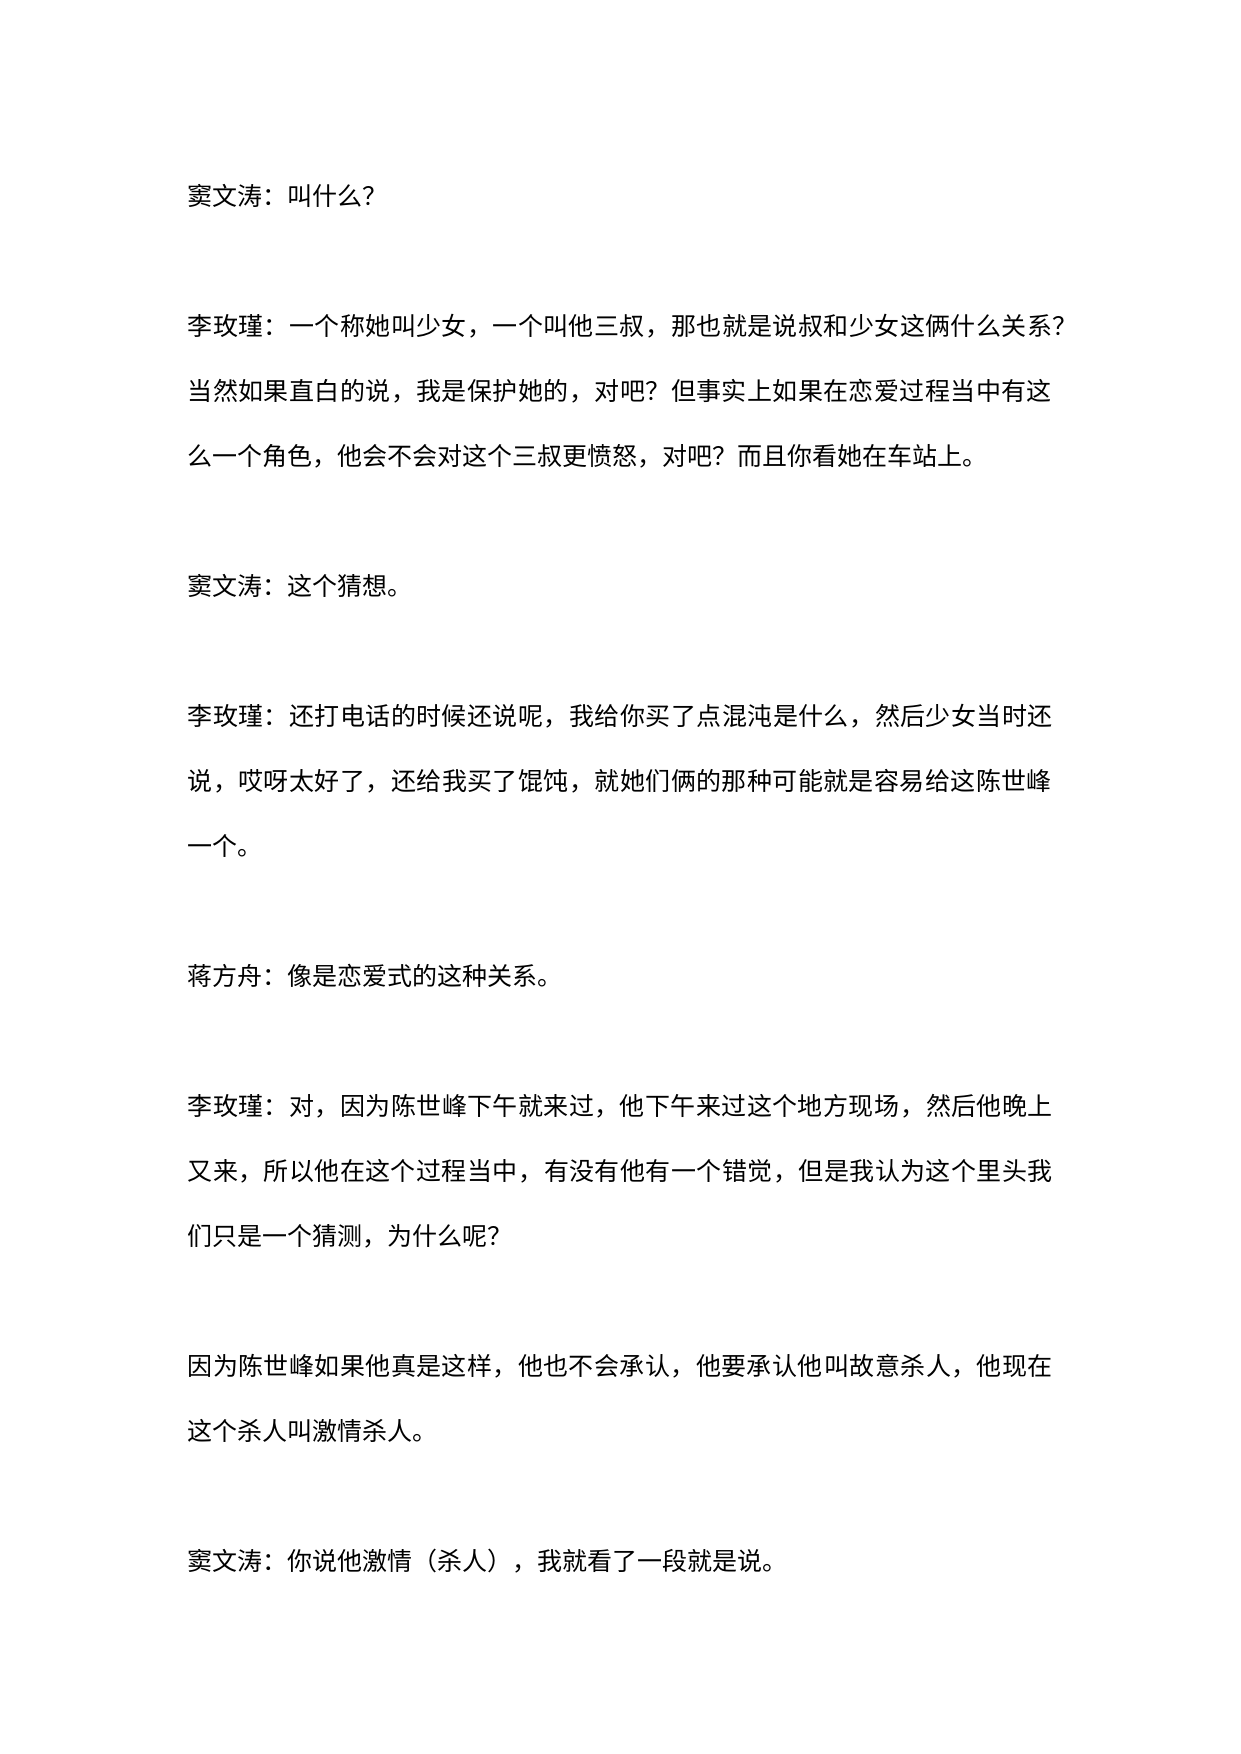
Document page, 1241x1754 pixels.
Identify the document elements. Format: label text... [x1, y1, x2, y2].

text 李玫瑾：一个称她叫少女，一个叫他三叔，那也就是说叔和少女这俩什么关系？当然如果直白的说，我是保护她的，对吧？但事实上如果在恋爱过程当中有这么一个角色，他会不会对这个三叔更愤怒，对吧？而且你看她在车站上。 [187, 292, 1053, 487]
text 李玫瑾：还打电话的时候还说呢，我给你买了点混沌是什么，然后少女当时还说，哎呀太好了，还给我买了馄饨，就她们俩的那种可能就是容易给这陈世峰一个。 [187, 682, 1053, 877]
text 因为陈世峰如果他真是这样，他也不会承认，他要承认他叫故意杀人，他现在这个杀人叫激情杀人。 [187, 1332, 1053, 1462]
text 蒋方舟：像是恋爱式的这种关系。 [187, 942, 1053, 1007]
text 窦文涛：你说他激情（杀人），我就看了一段就是说。 [187, 1527, 1053, 1592]
text 窦文涛：叫什么？ [187, 162, 1053, 227]
text 李玫瑾：对，因为陈世峰下午就来过，他下午来过这个地方现场，然后他晚上又来，所以他在这个过程当中，有没有他有一个错觉，但是我认为这个里头我们只是一个猜测，为什么呢？ [187, 1072, 1053, 1267]
text 窦文涛：这个猜想。 [187, 552, 1053, 617]
